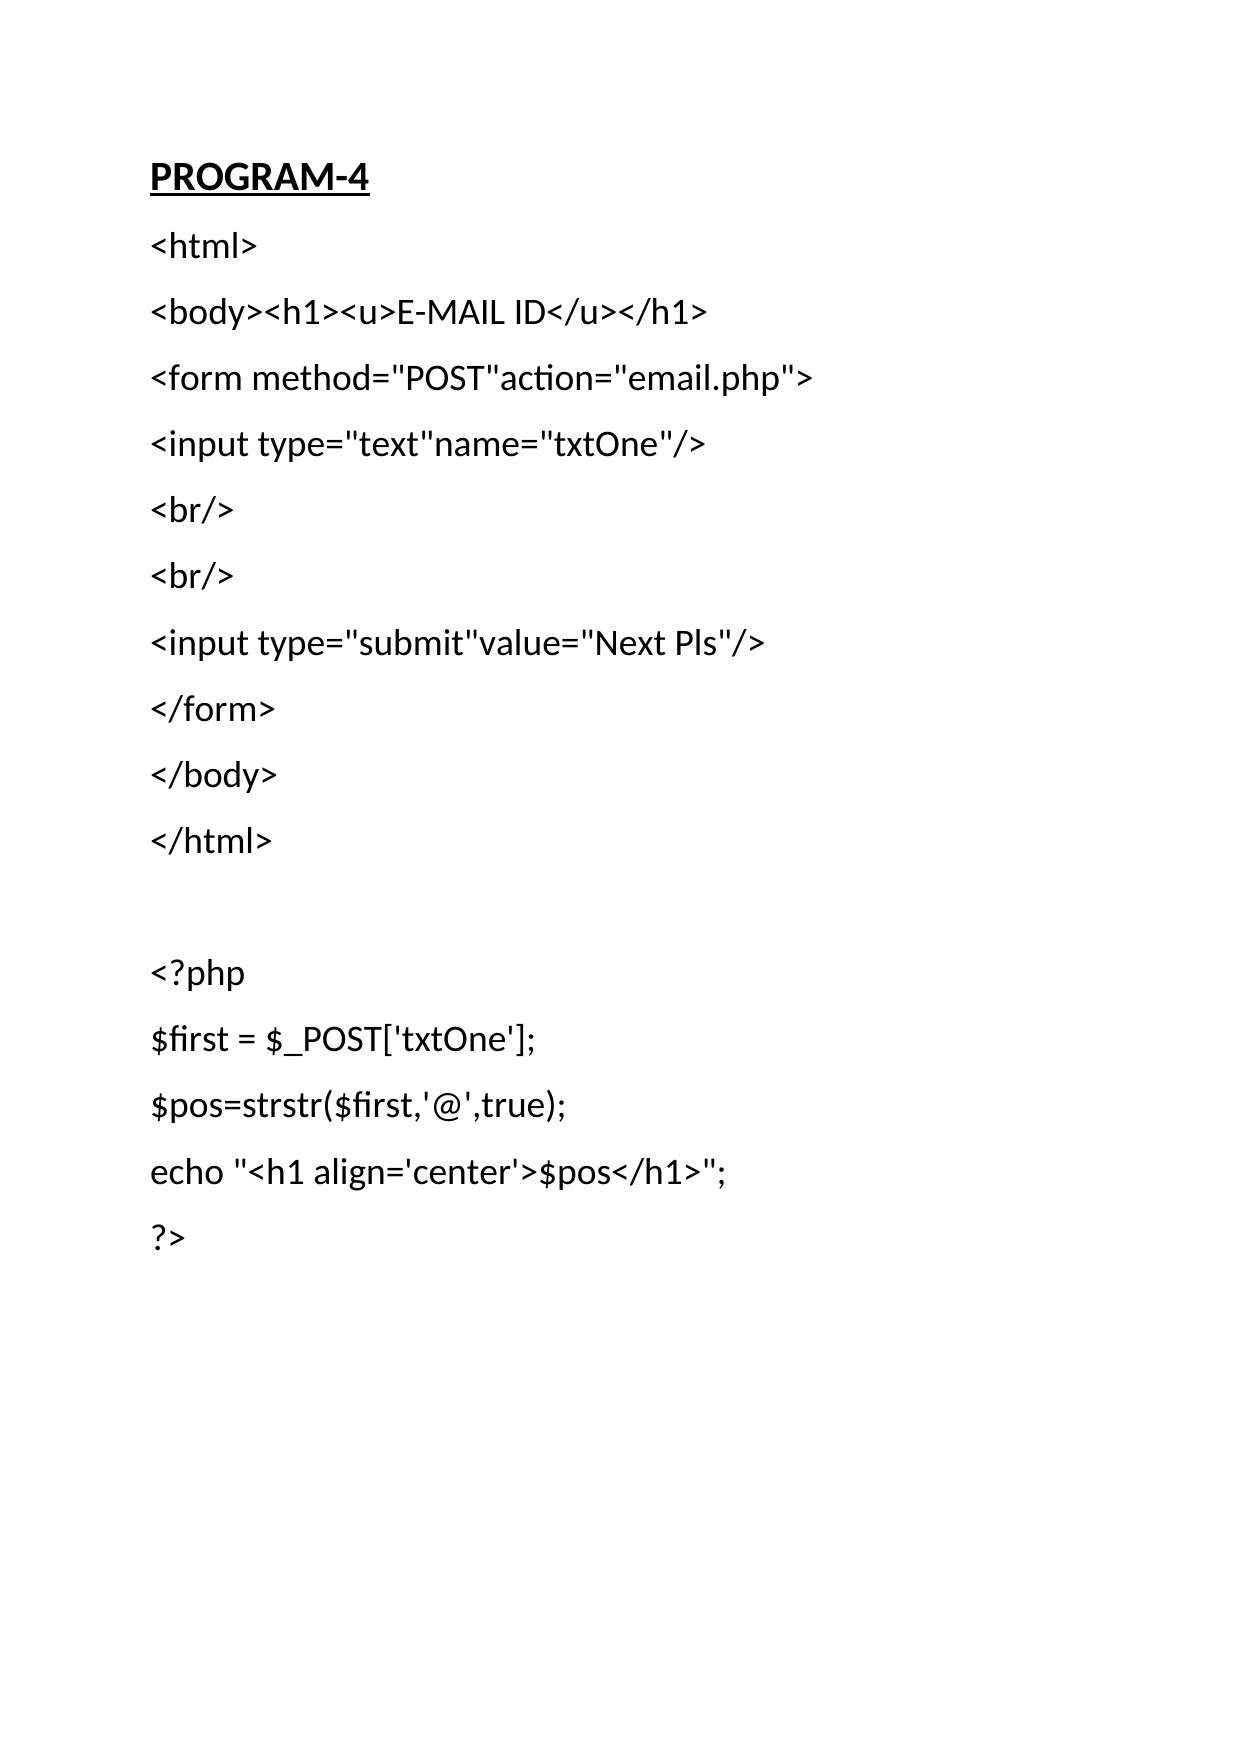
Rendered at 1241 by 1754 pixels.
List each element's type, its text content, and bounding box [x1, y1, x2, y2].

text <input type="submit"value="Next Pls"/> [150, 618, 1090, 664]
text $first = $_POST['txtOne']; [150, 1015, 1090, 1061]
text <?php [150, 949, 1090, 995]
text $pos=strstr($first,'@',true); [150, 1081, 1090, 1127]
text <html> [150, 222, 1090, 267]
text <br/> [150, 552, 1090, 598]
text <input type="text"name="txtOne"/> [150, 420, 1090, 466]
text </form> [150, 684, 1090, 730]
text echo "<h1 align='center'>$pos</h1>"; [150, 1148, 1090, 1193]
text <br/> [150, 486, 1090, 532]
text ?> [150, 1214, 1090, 1259]
text </html> [150, 817, 1090, 863]
text PROGRAM-4 [150, 150, 1090, 201]
text </body> [150, 751, 1090, 797]
text <body><h1><u>E-MAIL ID</u></h1> [150, 288, 1090, 333]
text <form method="POST"action="email.php"> [150, 354, 1090, 400]
